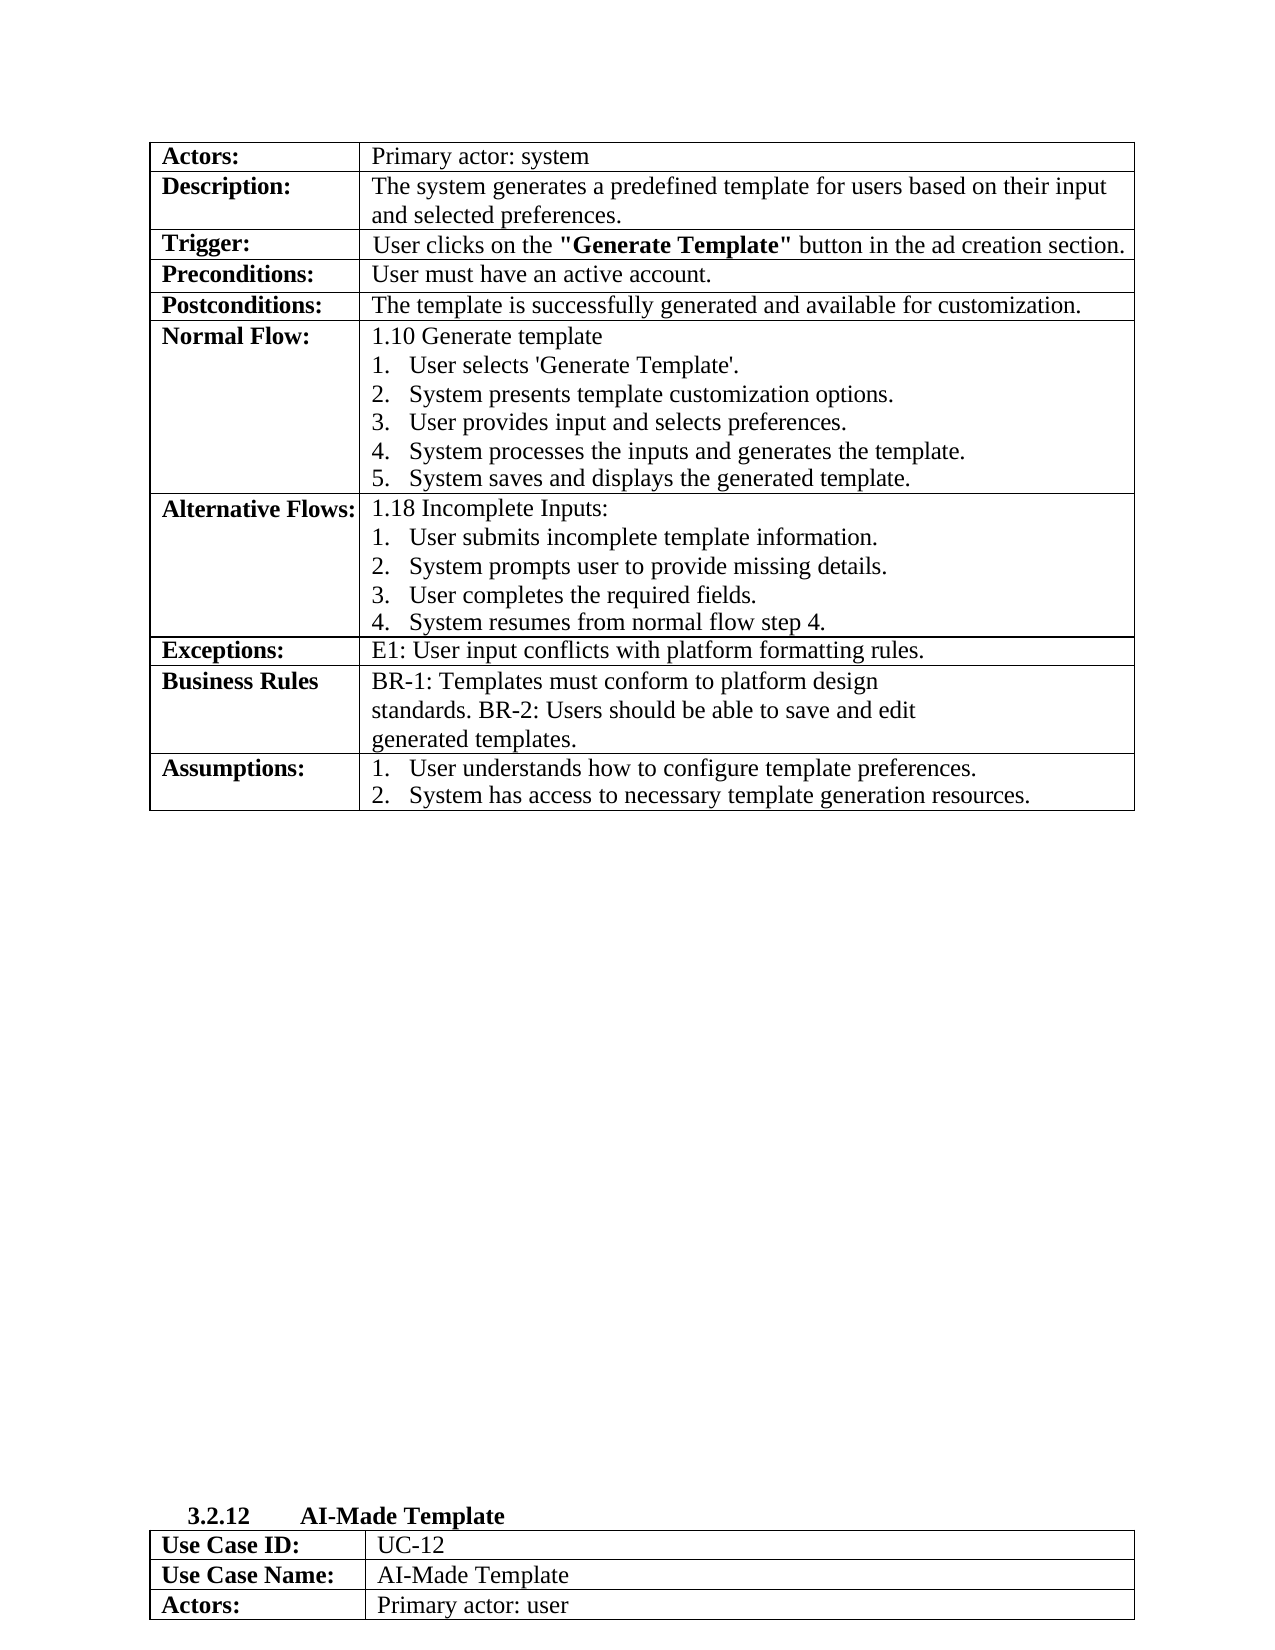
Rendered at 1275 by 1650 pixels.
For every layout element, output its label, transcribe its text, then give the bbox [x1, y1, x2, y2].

table_cell 1.10 Generate template User selects 'Generate Template'. System presents template customization options. User provides input and selects preferences. System processes the inputs and generates the template. System saves and displays the generated template. [360, 321, 1134, 493]
table_cell Normal Flow: [151, 321, 359, 493]
table_cell 1.18 Incomplete Inputs: User submits incomplete template information. System prompts user to provide missing details. User completes the required fields. System resumes from normal flow step 4. [360, 494, 1134, 636]
table_cell Exceptions: [151, 638, 359, 665]
subtitle AI-Made Template [187, 1501, 1237, 1529]
table_cell User must have an active account. [360, 260, 1134, 292]
table_cell E1: User input conflicts with platform formatting rules. [360, 638, 1134, 665]
table_cell Description: [151, 172, 359, 229]
table_cell Preconditions: [151, 260, 359, 292]
table_cell Actors: [151, 143, 359, 171]
table_cell User understands how to configure template preferences. System has access to necessary template generation resources. [360, 754, 1134, 810]
table_cell The system generates a predefined template for users based on their input and selected preferences. [360, 172, 1134, 229]
table_header Use Case ID: [151, 1531, 365, 1559]
table_cell The template is successfully generated and available for customization. [360, 293, 1134, 320]
table_cell Primary actor: system [360, 143, 1134, 171]
table_cell Assumptions: [151, 754, 359, 810]
table_cell Alternative Flows: [151, 494, 359, 636]
table_cell Primary actor: user [366, 1590, 1134, 1619]
table_cell Use Case Name: [151, 1560, 365, 1589]
table_cell Trigger: [151, 230, 359, 259]
table_cell BR-1: Templates must conform to platform design standards. BR-2: Users should be able to save and edit generated templates. [360, 666, 1134, 752]
table_cell Business Rules [151, 666, 359, 752]
table_cell Actors: [151, 1590, 365, 1619]
table_header UC-12 [366, 1531, 1134, 1559]
table_cell AI-Made Template [366, 1560, 1134, 1589]
table_cell User clicks on the "Generate Template" button in the ad creation section. [360, 230, 1134, 259]
table_cell Postconditions: [151, 293, 359, 320]
